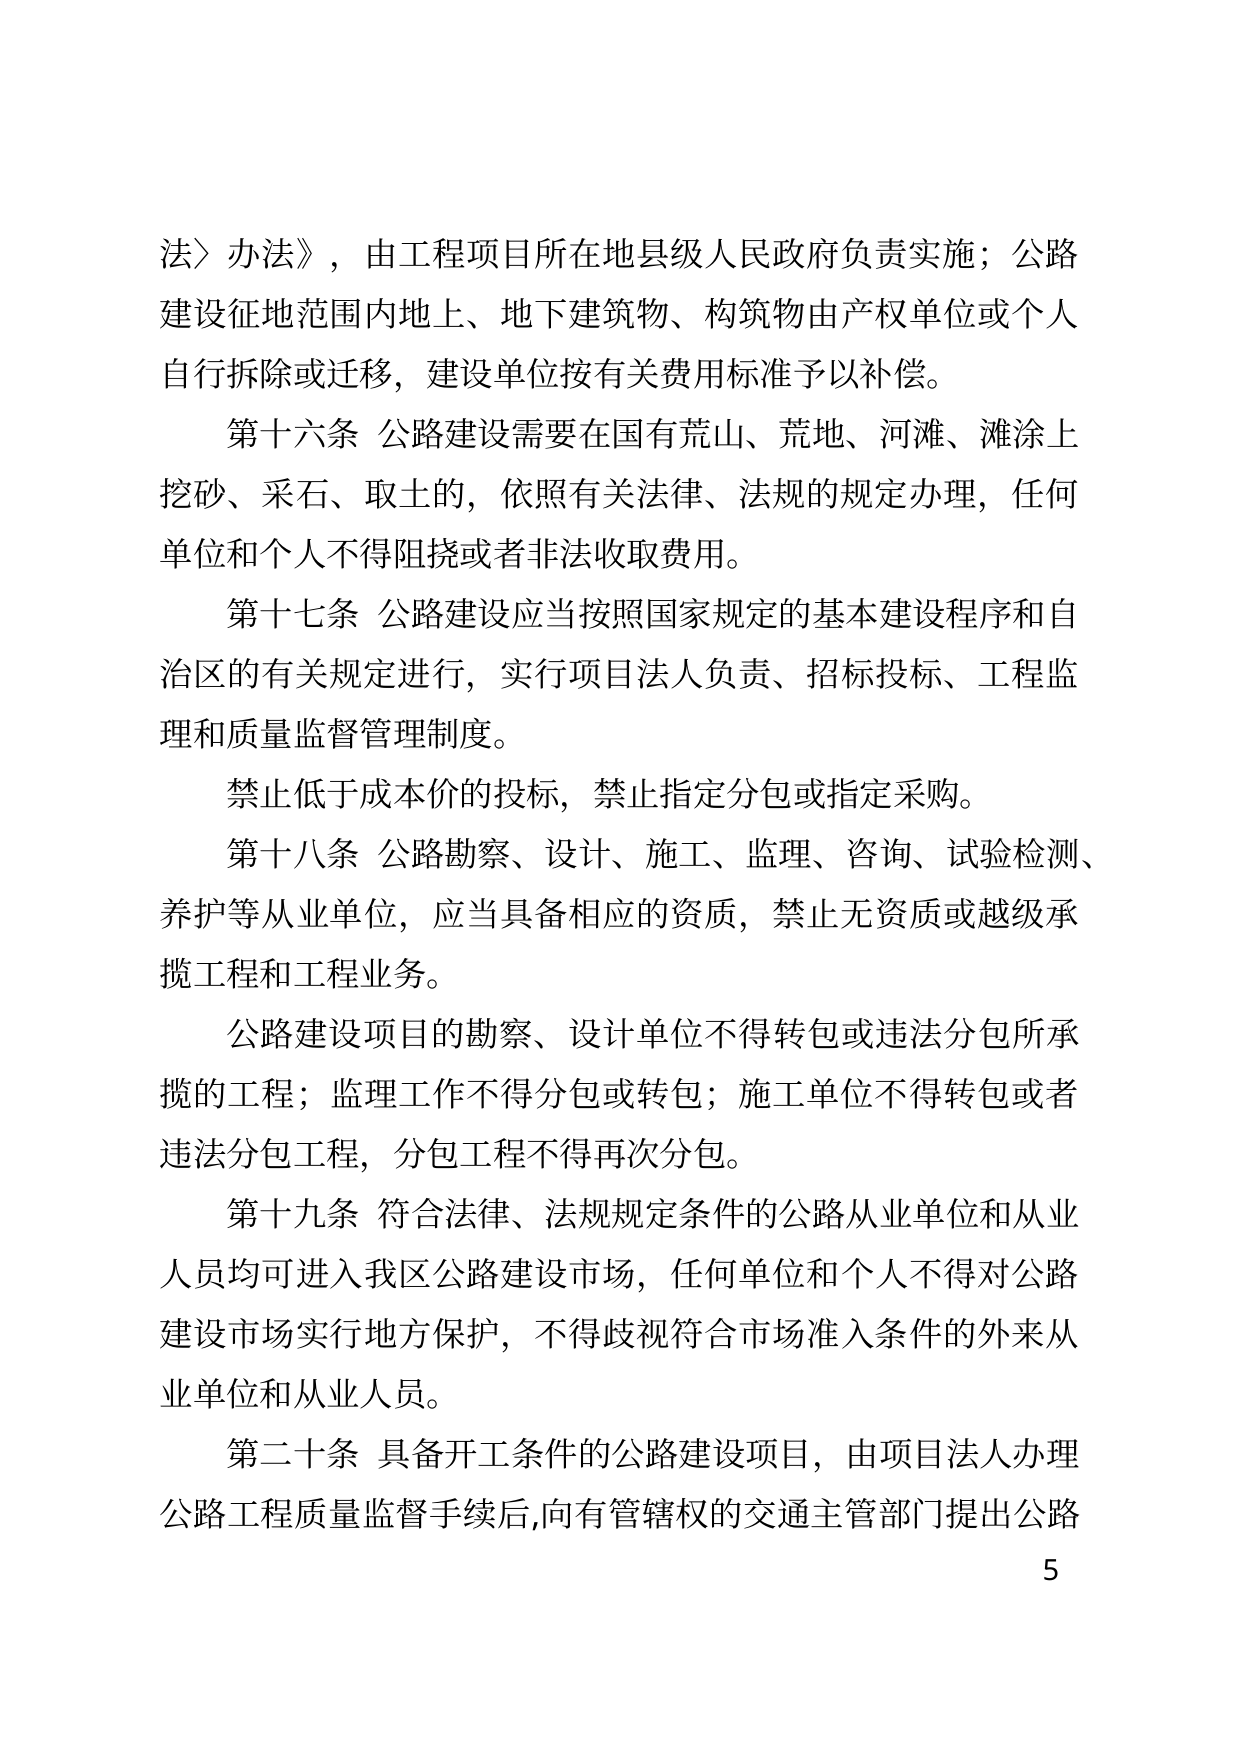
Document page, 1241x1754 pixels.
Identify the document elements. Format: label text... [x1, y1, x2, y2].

text 禁止低于成本价的投标，禁止指定分包或指定采购。 [159, 758, 1081, 818]
text 第十八条 公路勘察、设计、施工、监理、咨询、试验检测、养护等从业单位，应当具备相应的资质，禁止无资质或越级承揽工程和工程业务。 [159, 818, 1081, 998]
text 第十六条 公路建设需要在国有荒山、荒地、河滩、滩涂上挖砂、采石、取土的，依照有关法律、法规的规定办理，任何单位和个人不得阻挠或者非法收取费用。 [159, 398, 1081, 578]
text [159, 1418, 1081, 1538]
text 公路建设项目的勘察、设计单位不得转包或违法分包所承揽的工程；监理工作不得分包或转包；施工单位不得转包或者违法分包工程，分包工程不得再次分包。 [159, 998, 1081, 1178]
text 第十九条 符合法律、法规规定条件的公路从业单位和从业人员均可进入我区公路建设市场，任何单位和个人不得对公路建设市场实行地方保护，不得歧视符合市场准入条件的外来从业单位和从业人员。 [159, 1178, 1081, 1418]
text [159, 218, 1081, 398]
text 第十七条 公路建设应当按照国家规定的基本建设程序和自治区的有关规定进行，实行项目法人负责、招标投标、工程监理和质量监督管理制度。 [159, 578, 1081, 758]
